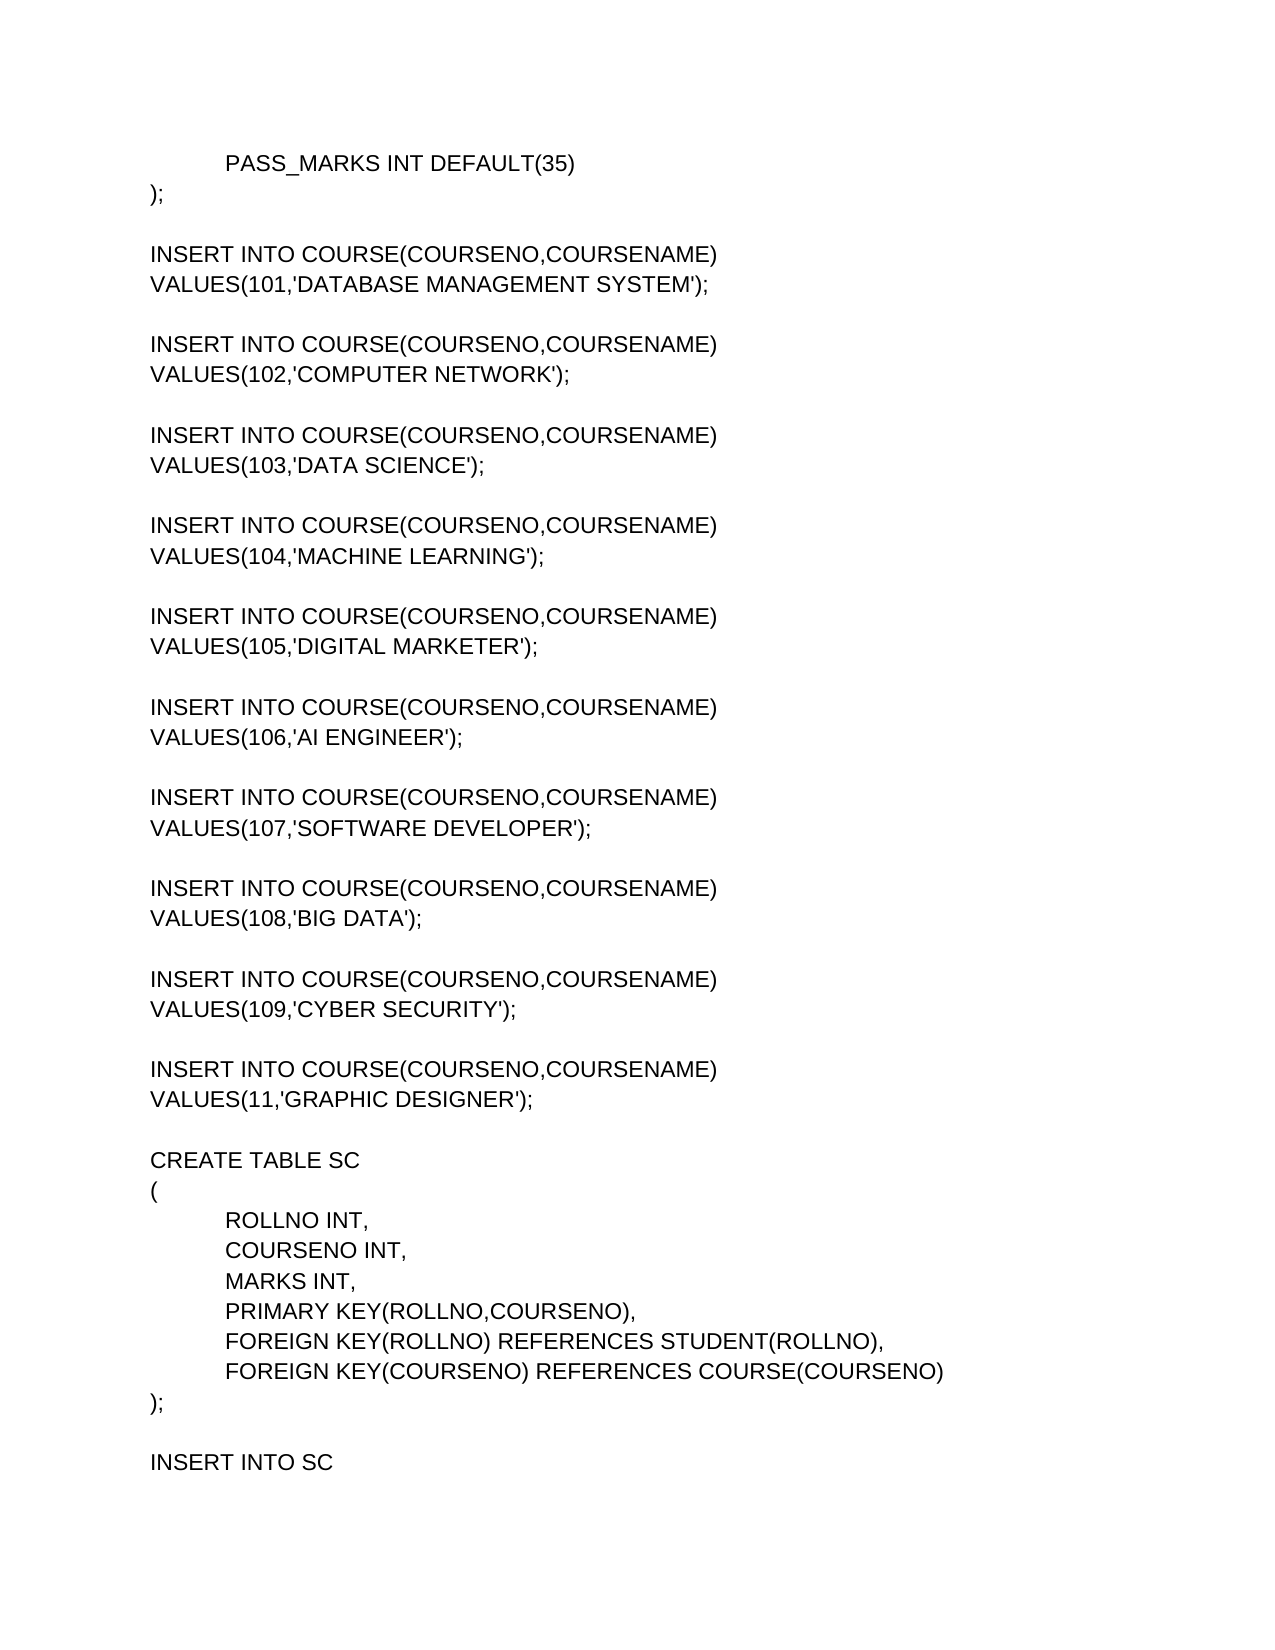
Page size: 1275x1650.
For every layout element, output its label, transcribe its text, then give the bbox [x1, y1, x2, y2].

text INSERT INTO COURSE(COURSENO,COURSENAME) [150, 422, 1125, 448]
text VALUES(101,'DATABASE MANAGEMENT SYSTEM'); [150, 271, 1125, 297]
text INSERT INTO SC [150, 1449, 1125, 1475]
text INSERT INTO COURSE(COURSENO,COURSENAME) [150, 241, 1125, 267]
text ); [150, 1388, 1125, 1415]
text INSERT INTO COURSE(COURSENO,COURSENAME) [150, 512, 1125, 539]
text VALUES(104,'MACHINE LEARNING'); [150, 543, 1125, 569]
text FOREIGN KEY(COURSENO) REFERENCES COURSE(COURSENO) [150, 1358, 1125, 1385]
text INSERT INTO COURSE(COURSENO,COURSENAME) [150, 603, 1125, 629]
text VALUES(109,'CYBER SECURITY'); [150, 996, 1125, 1022]
text CREATE TABLE SC [150, 1147, 1125, 1173]
text ROLLNO INT, [150, 1207, 1125, 1234]
text FOREIGN KEY(ROLLNO) REFERENCES STUDENT(ROLLNO), [150, 1328, 1125, 1354]
text VALUES(107,'SOFTWARE DEVELOPER'); [150, 814, 1125, 841]
text ( [150, 1177, 1125, 1203]
text PASS_MARKS INT DEFAULT(35) [150, 150, 1125, 176]
text VALUES(105,'DIGITAL MARKETER'); [150, 633, 1125, 660]
text COURSENO INT, [150, 1237, 1125, 1264]
text VALUES(103,'DATA SCIENCE'); [150, 452, 1125, 478]
text INSERT INTO COURSE(COURSENO,COURSENAME) [150, 331, 1125, 358]
text INSERT INTO COURSE(COURSENO,COURSENAME) [150, 784, 1125, 811]
text INSERT INTO COURSE(COURSENO,COURSENAME) [150, 966, 1125, 992]
text MARKS INT, [150, 1268, 1125, 1294]
text VALUES(106,'AI ENGINEER'); [150, 724, 1125, 750]
text PRIMARY KEY(ROLLNO,COURSENO), [150, 1298, 1125, 1324]
text VALUES(102,'COMPUTER NETWORK'); [150, 361, 1125, 388]
text VALUES(108,'BIG DATA'); [150, 905, 1125, 932]
text ); [150, 180, 1125, 207]
text INSERT INTO COURSE(COURSENO,COURSENAME) [150, 1056, 1125, 1083]
text INSERT INTO COURSE(COURSENO,COURSENAME) [150, 694, 1125, 720]
text VALUES(11,'GRAPHIC DESIGNER'); [150, 1086, 1125, 1113]
text INSERT INTO COURSE(COURSENO,COURSENAME) [150, 875, 1125, 901]
